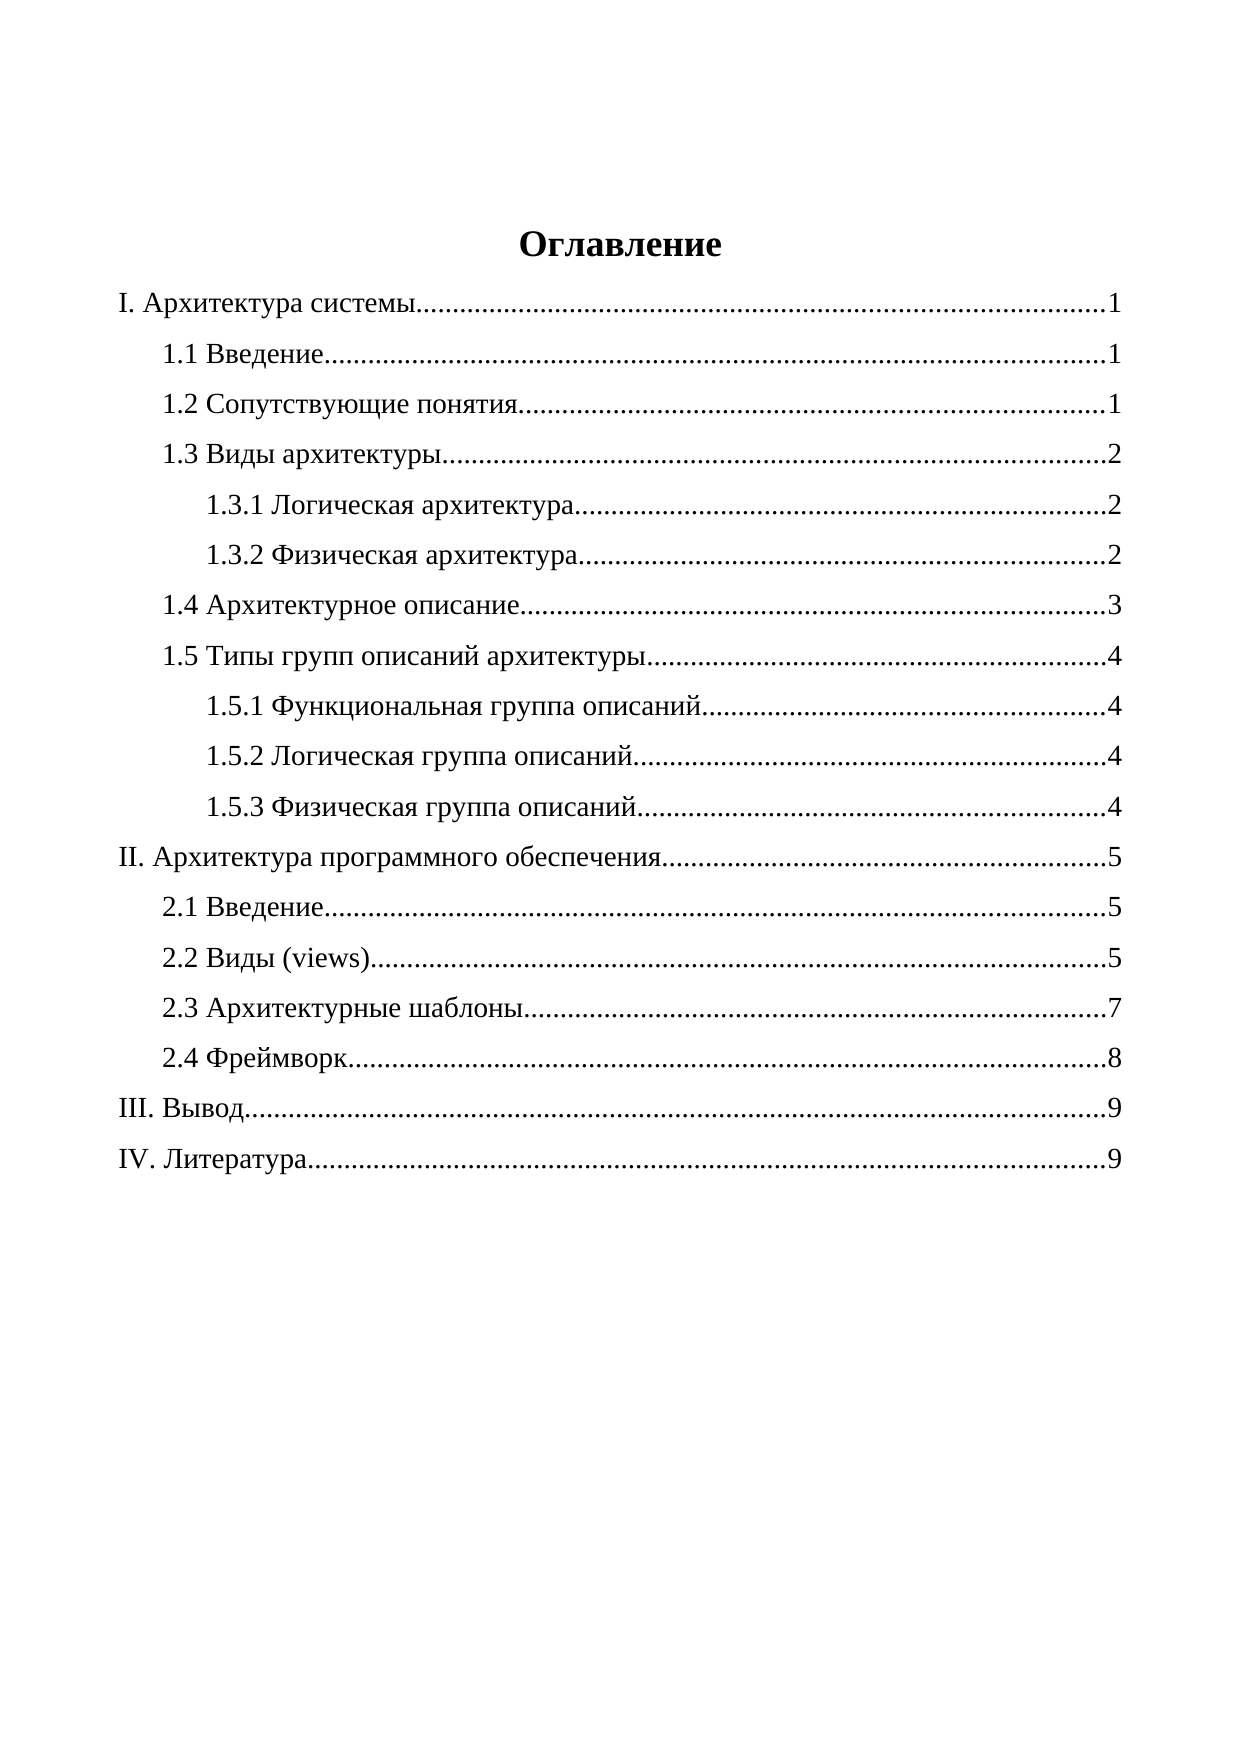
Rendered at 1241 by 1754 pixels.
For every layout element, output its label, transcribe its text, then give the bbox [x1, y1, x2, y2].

text I. Архитектура системы 1 [118, 286, 1122, 319]
text 2.1 Введение 5 [162, 889, 1122, 923]
text III. Вывод 9 [118, 1091, 1122, 1124]
text 1.5.2 Логическая группа описаний 4 [206, 738, 1122, 772]
text IV. Литература 9 [118, 1141, 1122, 1174]
text 1.3.2 Физическая архитектура 2 [206, 537, 1122, 571]
text 1.5.3 Физическая группа описаний 4 [206, 789, 1122, 822]
text 2.2 Виды (views) 5 [162, 940, 1122, 973]
text II. Архитектура программного обеспечения 5 [118, 839, 1122, 873]
text 1.4 Архитектурное описание 3 [162, 587, 1122, 621]
text Оглавление [118, 221, 1122, 264]
text 1.1 Введение 1 [162, 336, 1122, 369]
text 2.3 Архитектурные шаблоны 7 [162, 990, 1122, 1023]
text 1.3 Виды архитектуры 2 [162, 437, 1122, 470]
text 1.5 Типы групп описаний архитектуры 4 [162, 638, 1122, 671]
text 1.2 Сопутствующие понятия 1 [162, 386, 1122, 420]
text 1.5.1 Функциональная группа описаний 4 [206, 688, 1122, 722]
text 1.3.1 Логическая архитектура 2 [206, 487, 1122, 520]
text 2.4 Фреймворк 8 [162, 1040, 1122, 1074]
